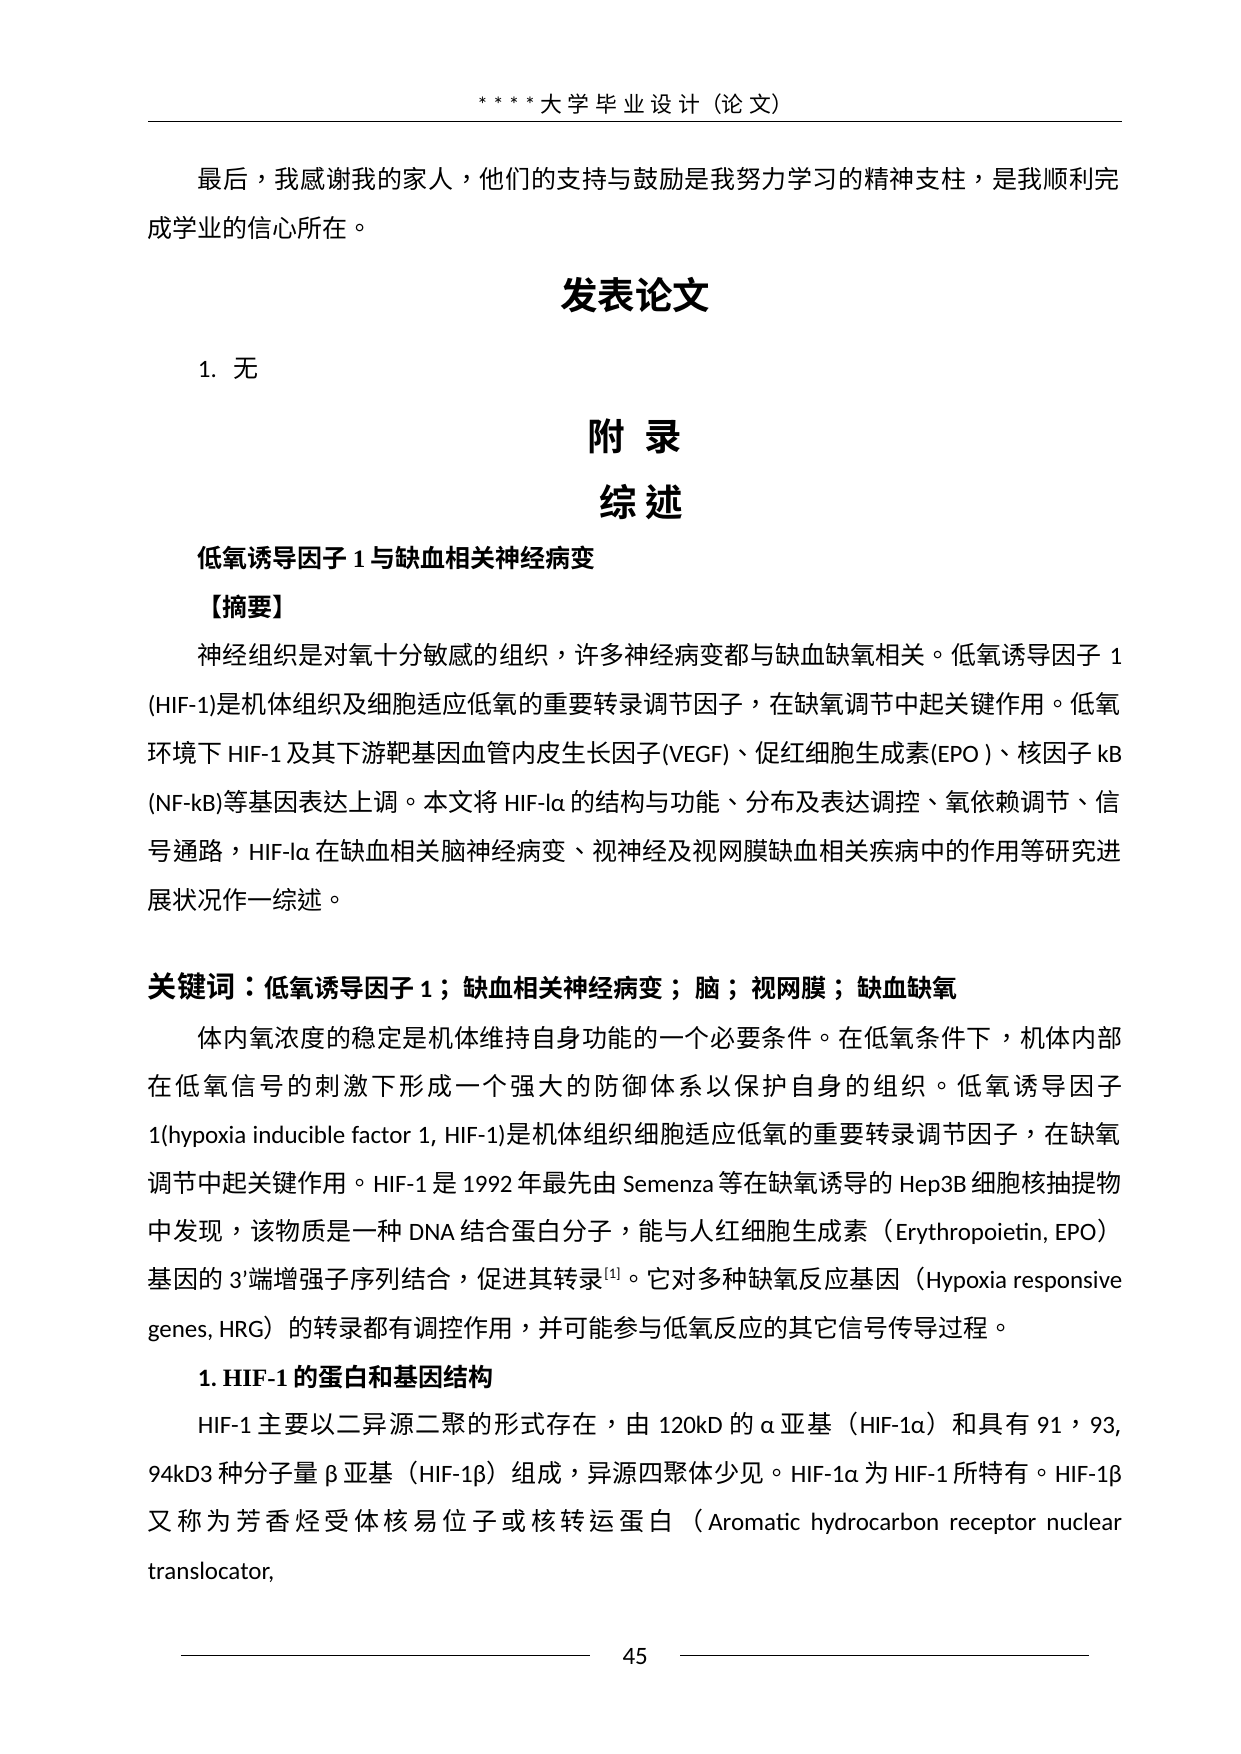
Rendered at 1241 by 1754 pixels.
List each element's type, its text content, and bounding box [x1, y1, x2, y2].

text 附 录 [148, 409, 1122, 461]
text 最后，我感谢我的家人，他们的支持与鼓励是我努力学习的精神支柱，是我顺利完成学业的信心所在。 [148, 148, 1122, 244]
text HIF-1主要以二异源二聚的形式存在，由120kD的α亚基（HIF-1α）和具有91，93, 94kD3种分子量β亚基（HIF-1β）组成，异源四聚体少见。HIF-1α为HIF-1所特有。HIF-1β又称为芳香烃受体核易位子或核转运蛋白（Aromatic hydrocarbon receptor nuclear translocator, [148, 1393, 1122, 1586]
text 关键词：低氧诱导因子1； 缺血相关神经病变； 脑； 视网膜； 缺血缺氧 [148, 966, 1122, 1006]
text 1. HIF-1的蛋白和基因结构 [148, 1344, 1122, 1393]
text 综 述 [169, 477, 1113, 526]
text 神经组织是对氧十分敏感的组织，许多神经病变都与缺血缺氧相关。低氧诱导因子1 (HIF-1)是机体组织及细胞适应低氧的重要转录调节因子，在缺氧调节中起关键作用。低氧环境下HIF-1及其下游靶基因血管内皮生长因子(VEGF)、促红细胞生成素(EPO )、核因子kB (NF-kB)等基因表达上调。本文将HIF-lα的结构与功能、分布及表达调控、氧依赖调节、信号通路，HIF-lα在缺血相关脑神经病变、视神经及视网膜缺血相关疾病中的作用等研究进展状况作一综述。 [148, 622, 1122, 917]
subtitle 发表论文 [148, 268, 1122, 321]
text 【摘要】 [148, 574, 1122, 622]
text 1. 无 [148, 337, 1122, 385]
text 低氧诱导因子1与缺血相关神经病变 [148, 526, 1122, 574]
text 体内氧浓度的稳定是机体维持自身功能的一个必要条件。在低氧条件下，机体内部在低氧信号的刺激下形成一个强大的防御体系以保护自身的组织。低氧诱导因子1(hypoxia inducible factor 1, HIF-1)是机体组织细胞适应低氧的重要转录调节因子，在缺氧调节中起关键作用。HIF-1是1992年最先由Semenza等在缺氧诱导的Hep3B细胞核抽提物中发现，该物质是一种DNA结合蛋白分子，能与人红细胞生成素（Erythropoietin, EPO）基因的3’端增强子序列结合，促进其转录[1]。它对多种缺氧反应基因（Hypoxia responsive genes, HRG）的转录都有调控作用，并可能参与低氧反应的其它信号传导过程。 [148, 1006, 1122, 1344]
